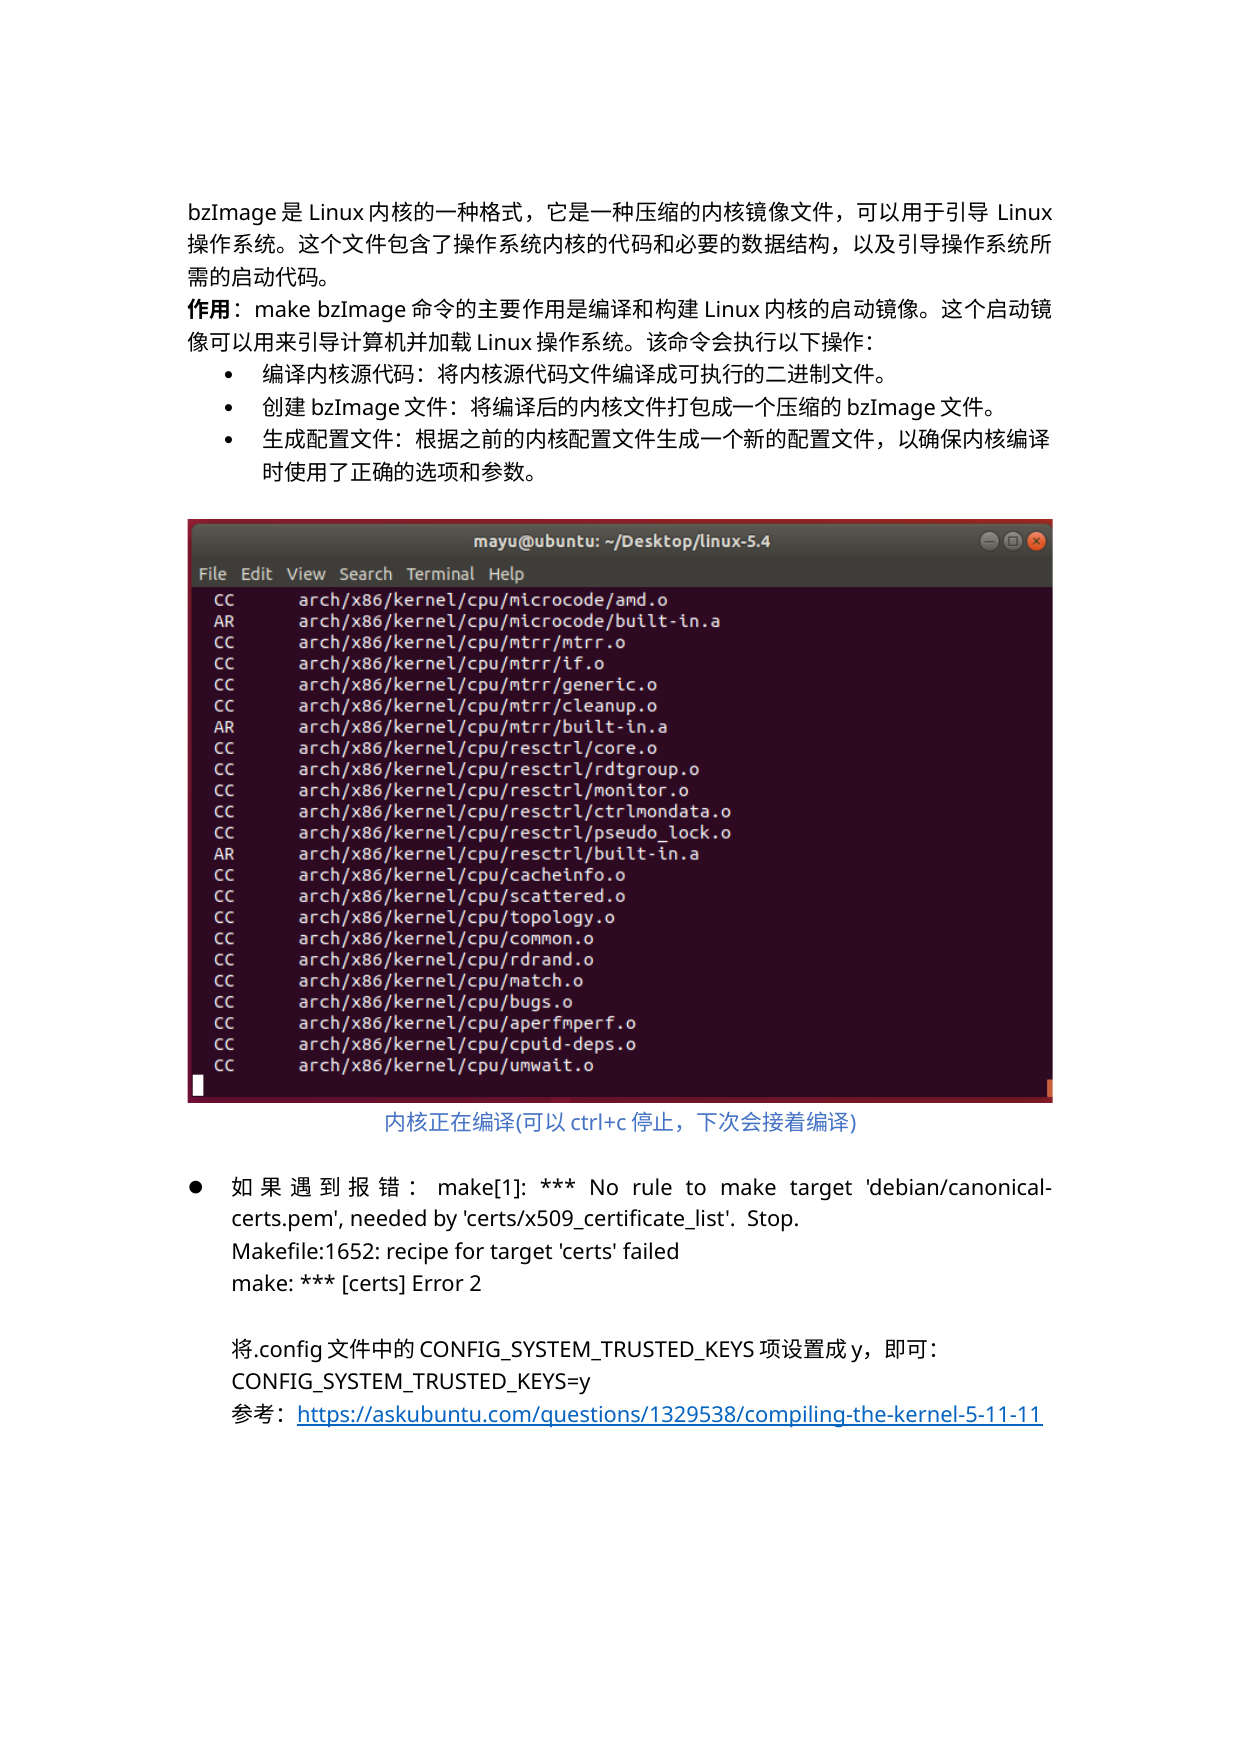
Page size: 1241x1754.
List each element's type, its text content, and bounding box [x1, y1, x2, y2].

text Makefile:1652: recipe for target 'certs' failed [187, 1234, 1053, 1267]
picture [187, 519, 1053, 1103]
text 内核正在编译(可以ctrl+c停止，下次会接着编译) [187, 1104, 1053, 1137]
list 生成配置文件：根据之前的内核配置文件生成一个新的配置文件，以确保内核编译时使用了正确的选项和参数。 [225, 422, 1053, 487]
text CONFIG_SYSTEM_TRUSTED_KEYS=y [187, 1364, 1053, 1397]
text make: *** [certs] Error 2 [187, 1267, 1053, 1299]
text bzImage是Linux内核的一种格式，它是一种压缩的内核镜像文件，可以用于引导Linux操作系统。这个文件包含了操作系统内核的代码和必要的数据结构，以及引导操作系统所需的启动代码。 [187, 194, 1053, 292]
text 将.config文件中的CONFIG_SYSTEM_TRUSTED_KEYS项设置成y，即可： [187, 1332, 1053, 1364]
text 参考：https://askubuntu.com/questions/1329538/compiling-the-kernel-5-11-11 [187, 1397, 1053, 1429]
list 编译内核源代码：将内核源代码文件编译成可执行的二进制文件。 [225, 357, 1053, 389]
list 如果遇到报错：make[1]: *** No rule to make target 'debian/canonical-certs.pem', needed by 'certs/x509_certificate_list'. Stop. [187, 1169, 1053, 1234]
list 创建bzImage文件：将编译后的内核文件打包成一个压缩的bzImage文件。 [225, 389, 1053, 422]
text 作用：make bzImage命令的主要作用是编译和构建Linux内核的启动镜像。这个启动镜像可以用来引导计算机并加载Linux操作系统。该命令会执行以下操作： [187, 292, 1053, 357]
